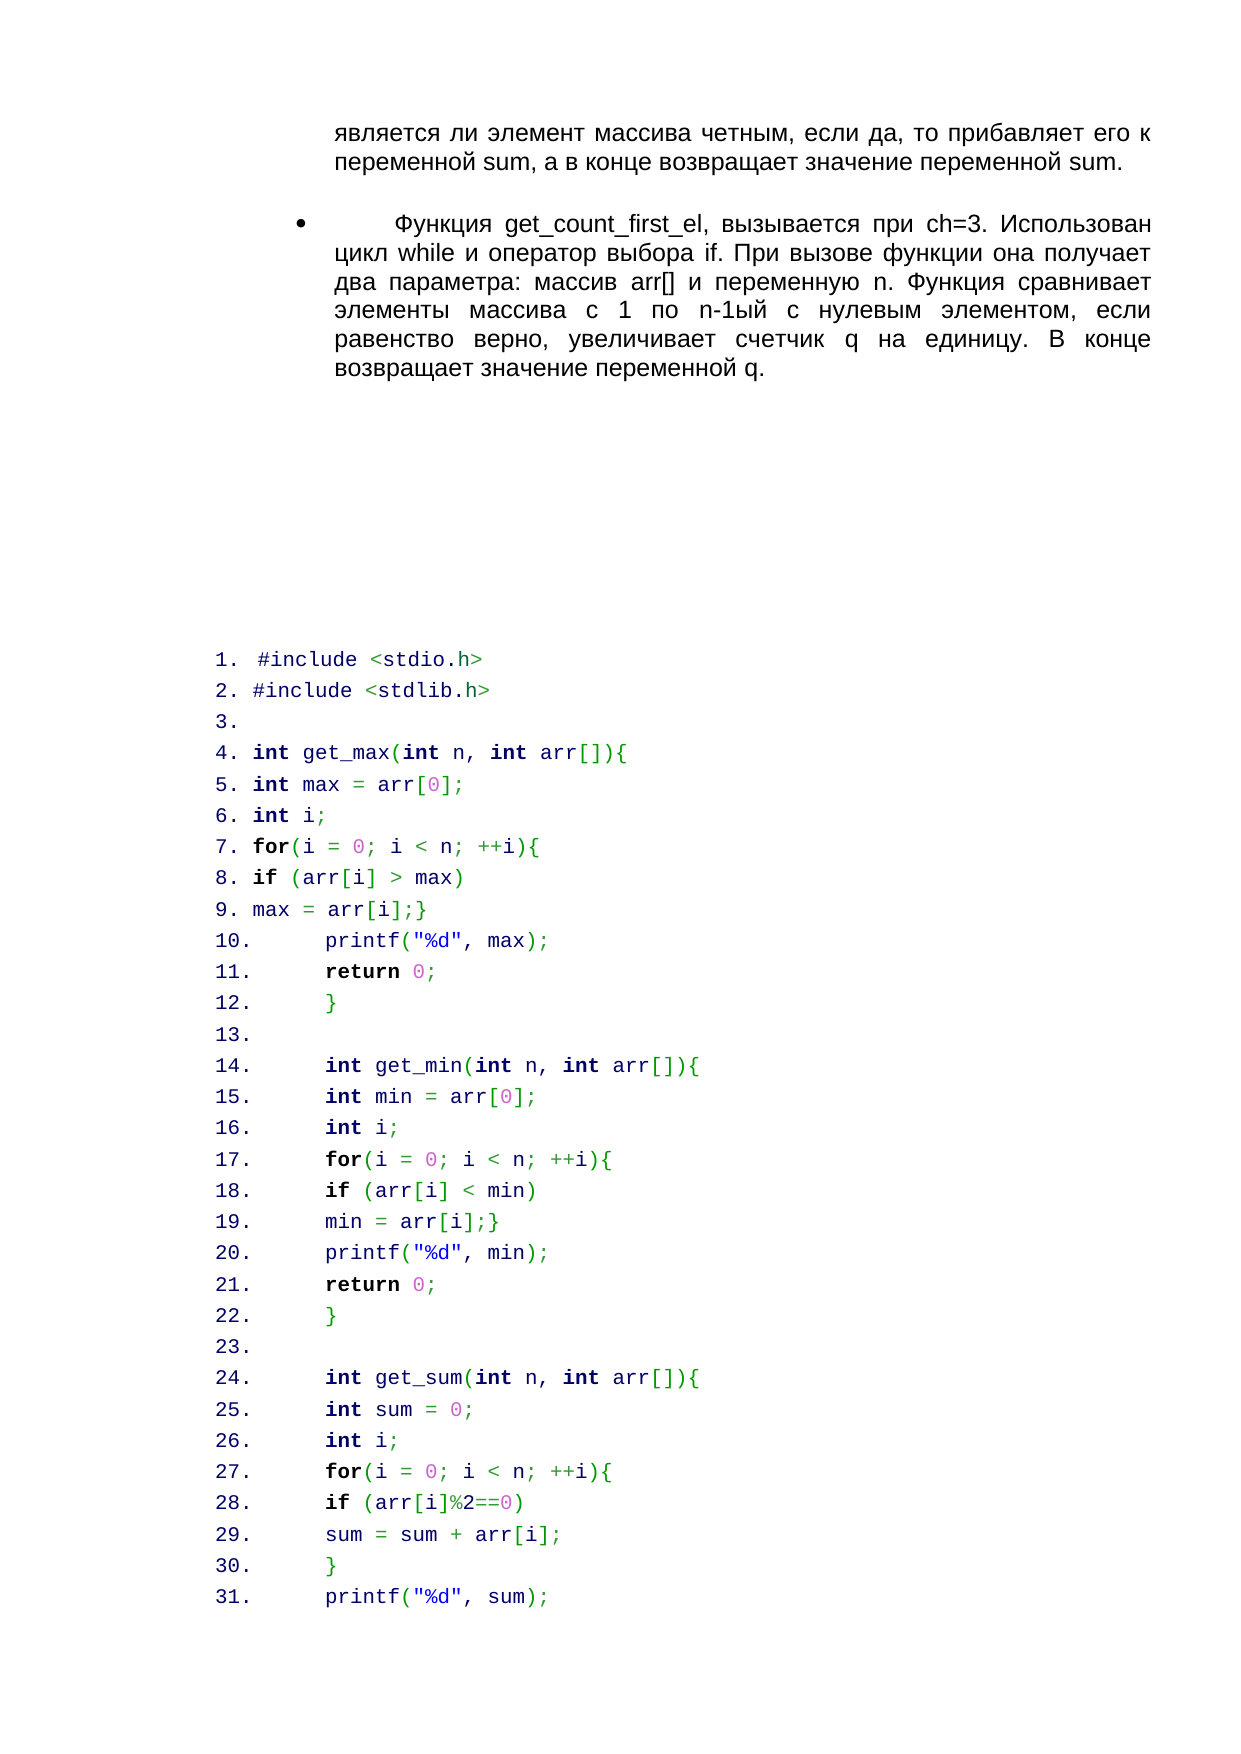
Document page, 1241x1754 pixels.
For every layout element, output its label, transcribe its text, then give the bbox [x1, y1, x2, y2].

list max = arr[i];} [215, 891, 1152, 922]
list for(i = 0; i < n; ++i){ [215, 1141, 1152, 1172]
list #include <stdio.h> [215, 641, 1152, 672]
list if (arr[i]%2==0) [215, 1485, 1152, 1516]
list for(i = 0; i < n; ++i){ [215, 1453, 1152, 1485]
list if (arr[i] > max) [215, 860, 1152, 891]
list int sum = 0; [215, 1391, 1152, 1422]
list int i; [215, 1422, 1152, 1453]
list printf("%d", sum); [215, 1578, 1152, 1610]
list printf("%d", max); [215, 922, 1152, 953]
list if (arr[i] < min) [215, 1172, 1152, 1203]
list int get_max(int n, int arr[]){ [215, 735, 1152, 766]
list int i; [215, 1110, 1152, 1141]
list int get_min(int n, int arr[]){ [215, 1047, 1152, 1078]
list int i; [215, 797, 1152, 828]
list int min = arr[0]; [215, 1078, 1152, 1110]
list int get_sum(int n, int arr[]){ [215, 1360, 1152, 1391]
list #include <stdlib.h> [215, 672, 1152, 703]
list } [215, 1297, 1152, 1328]
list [297, 118, 1152, 176]
list } [215, 985, 1152, 1016]
list } [215, 1547, 1152, 1578]
list int max = arr[0]; [215, 766, 1152, 797]
list Функция get_count_first_el, вызывается при ch=3. Использован цикл while и оператор выбора if. При вызове функции она получает два параметра: массив arr[] и переменную n. Функция сравнивает элементы массива с 1 по n-1ый с нулевым элементом, если равенство верно, увеличивает счетчик q на единицу. В конце возвращает значение переменной q. [297, 209, 1152, 382]
list return 0; [215, 953, 1152, 985]
list printf("%d", min); [215, 1235, 1152, 1266]
list for(i = 0; i < n; ++i){ [215, 828, 1152, 860]
list sum = sum + arr[i]; [215, 1516, 1152, 1547]
list min = arr[i];} [215, 1203, 1152, 1235]
list return 0; [215, 1266, 1152, 1297]
